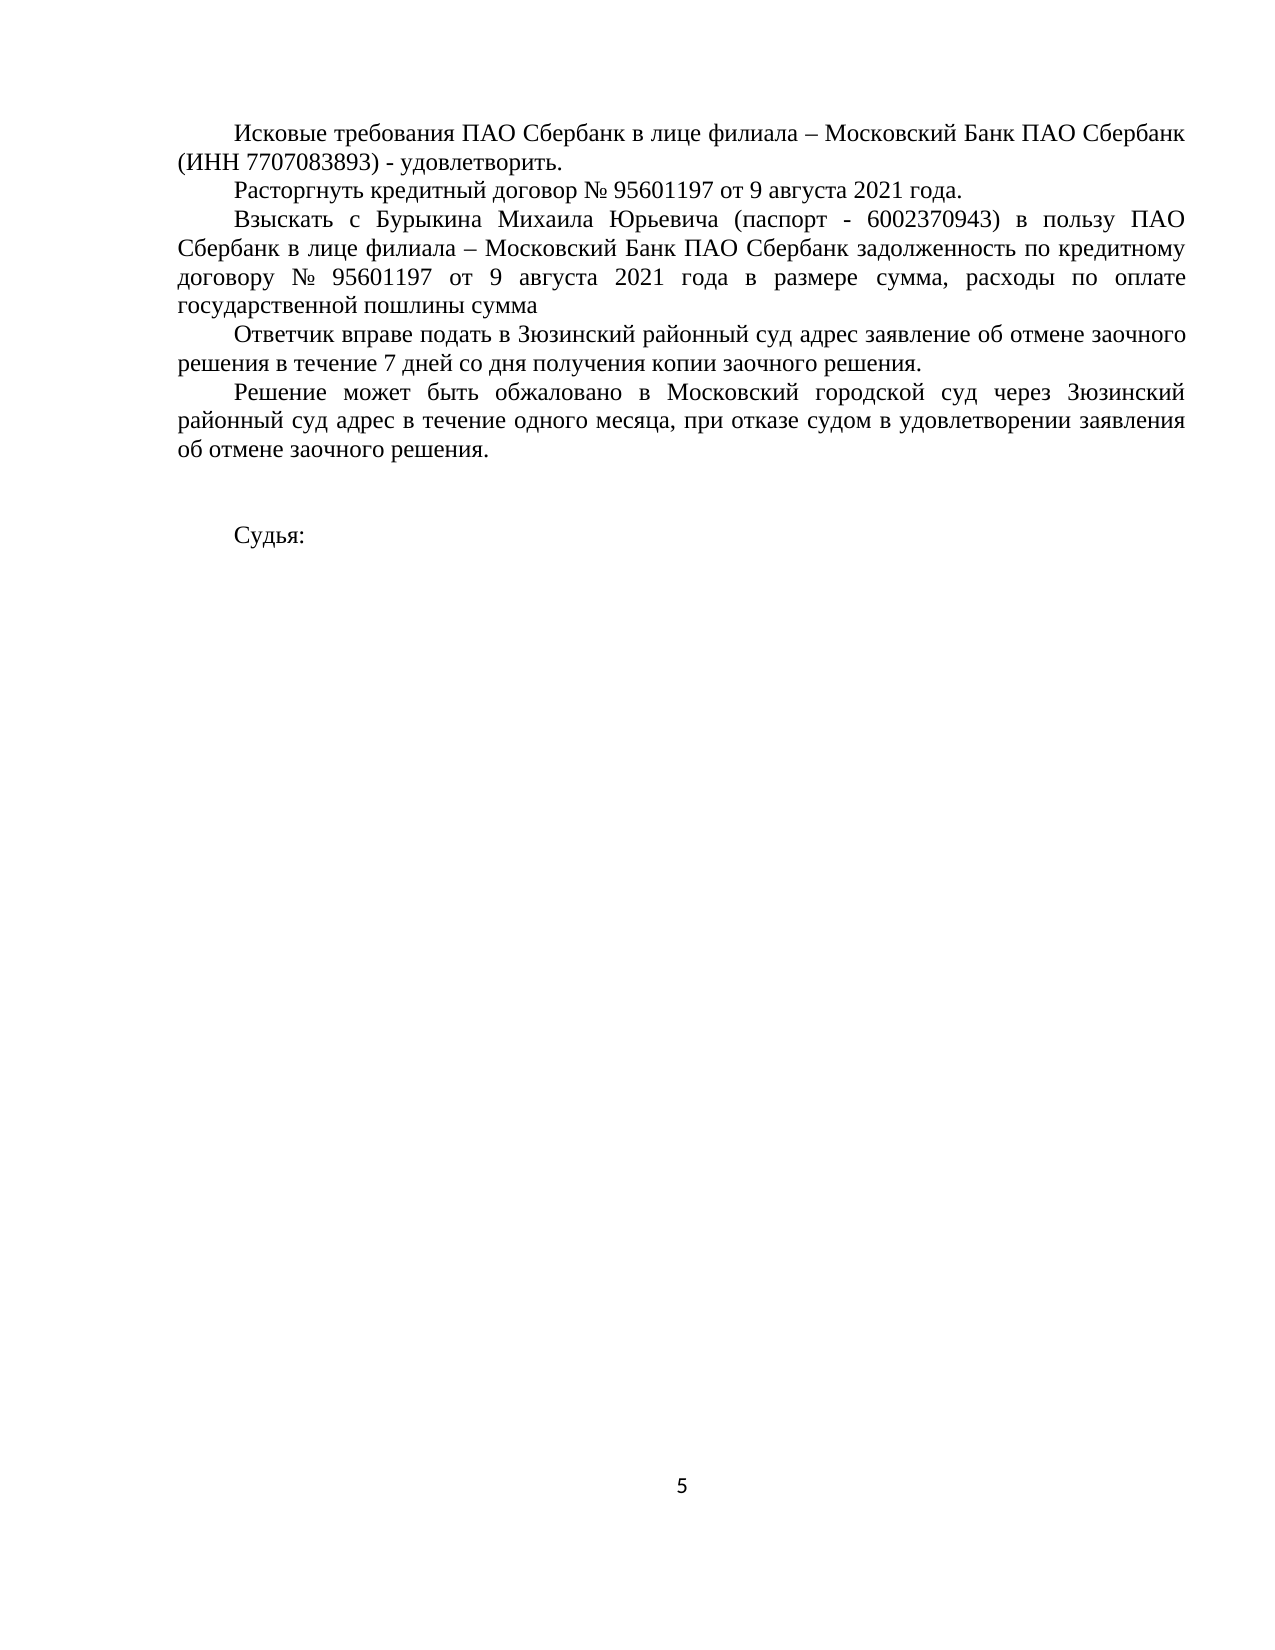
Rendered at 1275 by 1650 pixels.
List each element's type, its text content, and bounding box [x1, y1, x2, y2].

text Судья: [177, 521, 1186, 549]
text Ответчик вправе подать в Зюзинский районный суд адрес заявление об отмене заочного решения в течение 7 дней со дня получения копии заочного решения. [177, 319, 1186, 377]
text Взыскать с Бурыкина Михаила Юрьевича (паспорт - 6002370943) в пользу ПАО Сбербанк в лице филиала – Московский Банк ПАО Сбербанк задолженность по кредитному договору № 95601197 от 9 августа 2021 года в размере сумма, расходы по оплате государственной пошлины сумма [177, 204, 1186, 319]
text Расторгнуть кредитный договор № 95601197 от 9 августа 2021 года. [177, 176, 1186, 204]
text Исковые требования ПАО Сбербанк в лице филиала – Московский Банк ПАО Сбербанк (ИНН 7707083893) - удовлетворить. [177, 118, 1186, 176]
text Решение может быть обжаловано в Московский городской суд через Зюзинский районный суд адрес в течение одного месяца, при отказе судом в удовлетворении заявления об отмене заочного решения. [177, 377, 1186, 463]
